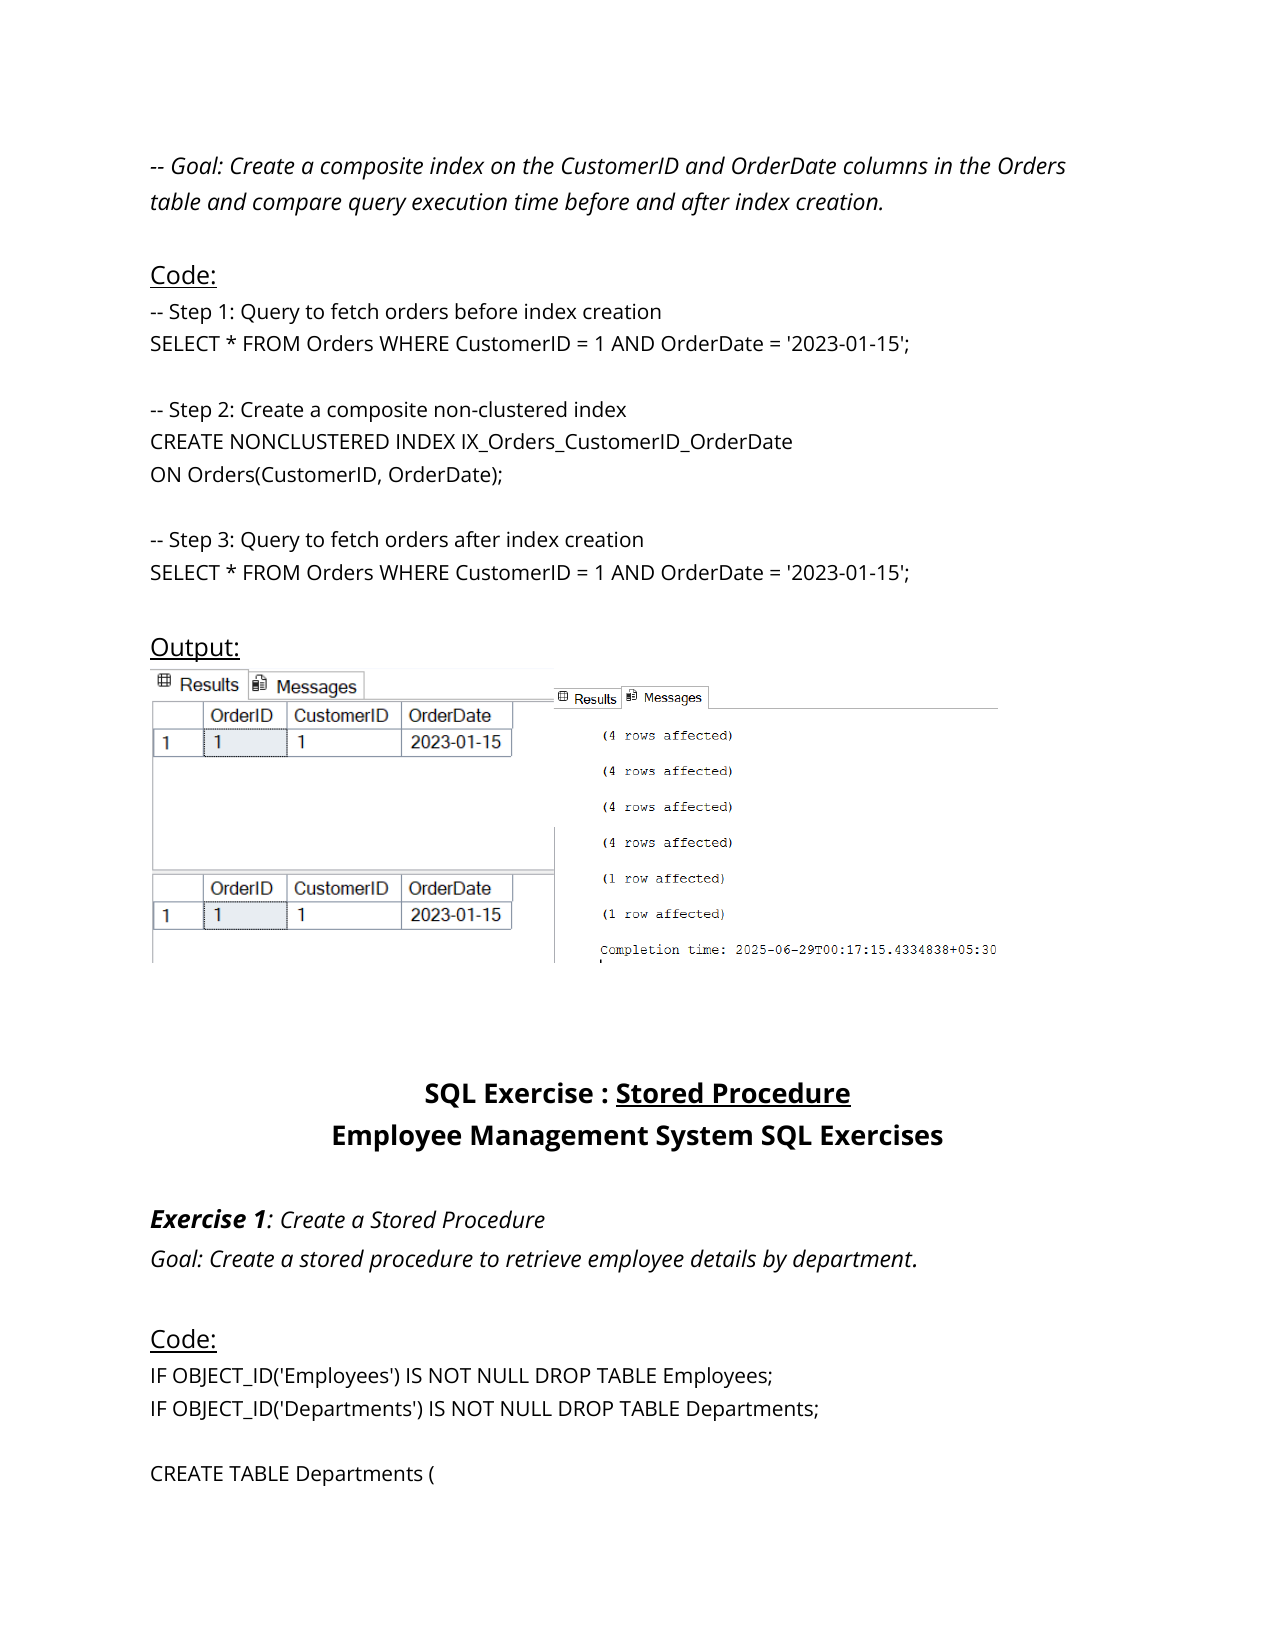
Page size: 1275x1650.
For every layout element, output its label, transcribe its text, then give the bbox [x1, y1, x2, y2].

text SQL Exercise : Stored Procedure [150, 1074, 1125, 1111]
text Exercise 1: Create a Stored Procedure [150, 1201, 1125, 1235]
text Code: [150, 1322, 1125, 1356]
text -- Goal: Create a composite index on the CustomerID and OrderDate columns in the Orders table and compare query execution time before and after index creation. [150, 150, 1125, 217]
text -- Step 3: Query to fetch orders after index creation [150, 525, 1125, 554]
text SELECT * FROM Orders WHERE CustomerID = 1 AND OrderDate = '2023-01-15'; [150, 329, 1125, 358]
text IF OBJECT_ID('Employees') IS NOT NULL DROP TABLE Employees; [150, 1361, 1125, 1389]
text Code: [150, 258, 1125, 292]
text Output: [150, 629, 1125, 664]
text -- Step 2: Create a composite non-clustered index [150, 395, 1125, 423]
text Goal: Create a stored procedure to retrieve employee details by department. [150, 1240, 1125, 1274]
text CREATE NONCLUSTERED INDEX IX_Orders_CustomerID_OrderDate [150, 427, 1125, 456]
text -- Step 1: Query to fetch orders before index creation [150, 297, 1125, 325]
text CREATE TABLE Departments ( [150, 1459, 1125, 1487]
text IF OBJECT_ID('Departments') IS NOT NULL DROP TABLE Departments; [150, 1394, 1125, 1422]
text ON Orders(CustomerID, OrderDate); [150, 460, 1125, 488]
text Employee Management System SQL Exercises [150, 1116, 1125, 1153]
text SELECT * FROM Orders WHERE CustomerID = 1 AND OrderDate = '2023-01-15'; [150, 558, 1125, 586]
picture [150, 668, 998, 963]
